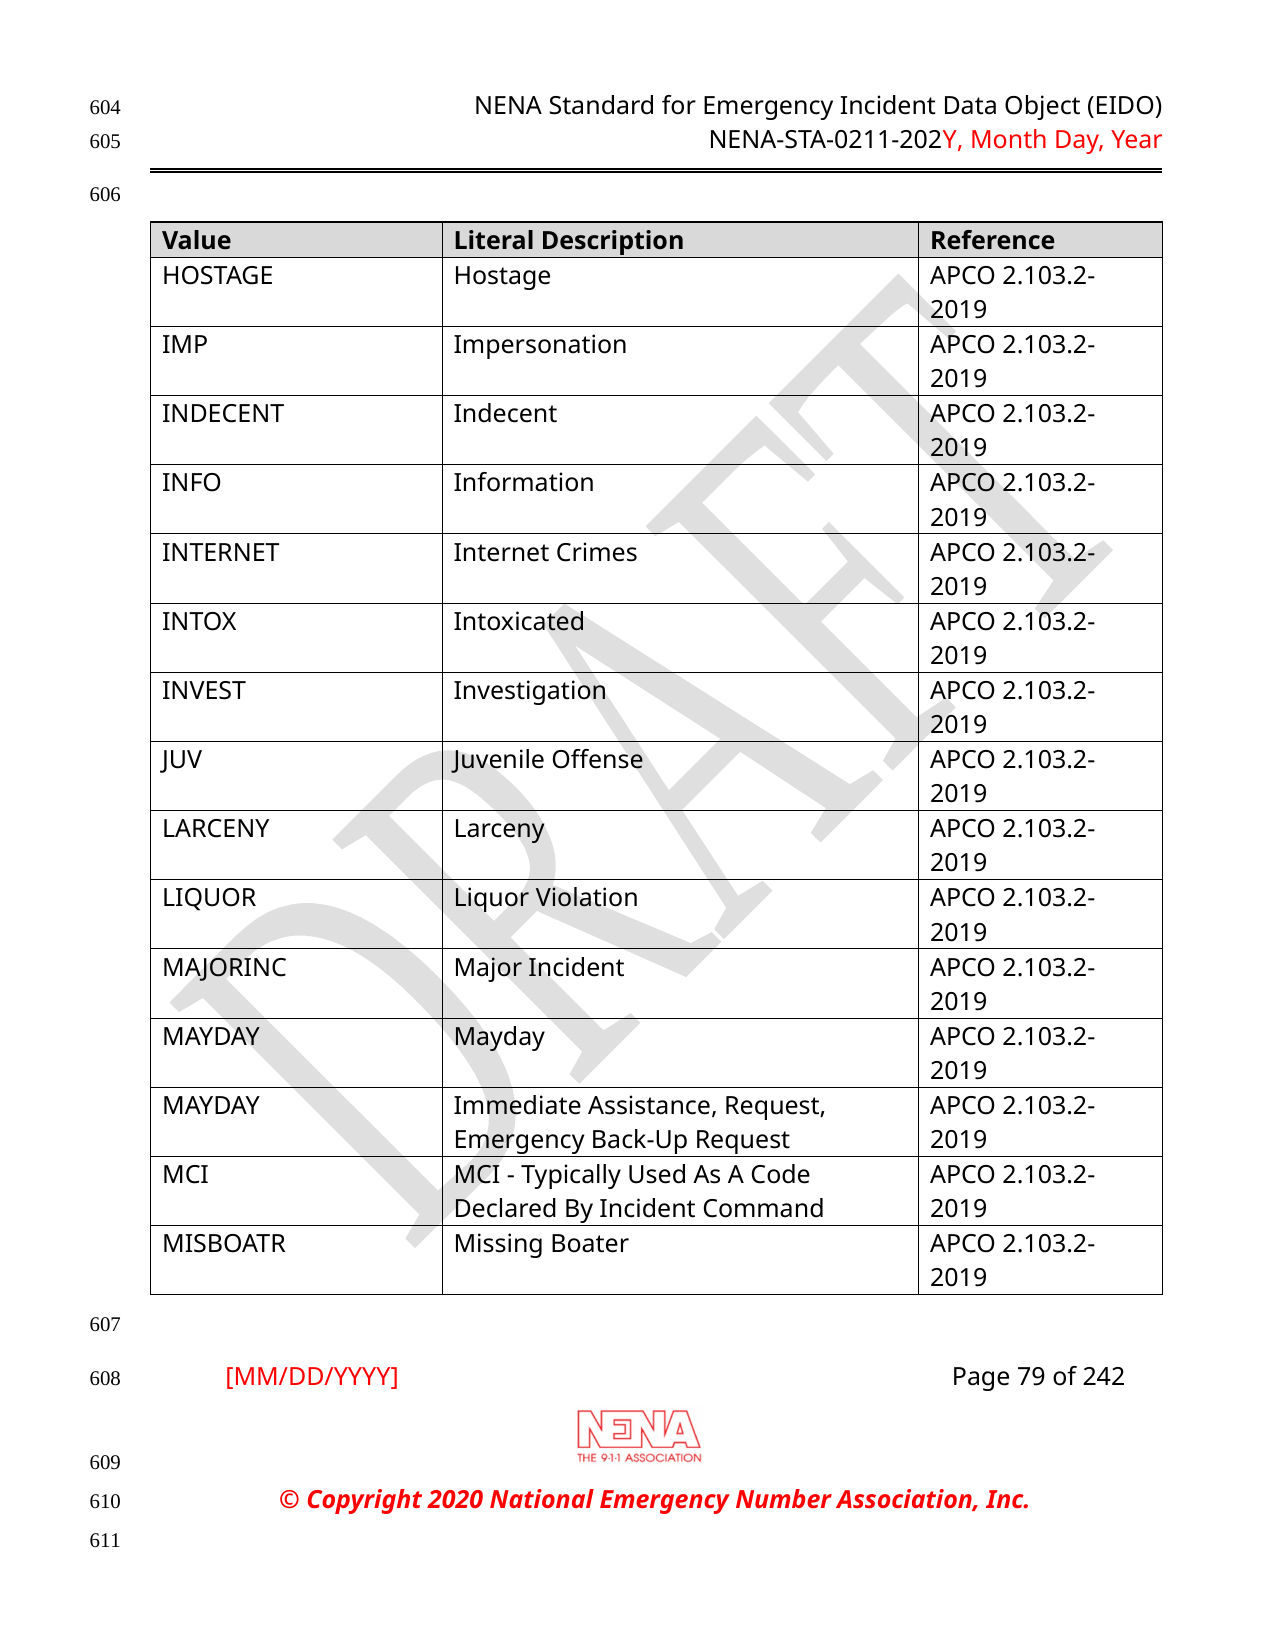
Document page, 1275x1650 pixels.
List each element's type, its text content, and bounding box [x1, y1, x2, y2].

table_header Literal Description [443, 223, 918, 257]
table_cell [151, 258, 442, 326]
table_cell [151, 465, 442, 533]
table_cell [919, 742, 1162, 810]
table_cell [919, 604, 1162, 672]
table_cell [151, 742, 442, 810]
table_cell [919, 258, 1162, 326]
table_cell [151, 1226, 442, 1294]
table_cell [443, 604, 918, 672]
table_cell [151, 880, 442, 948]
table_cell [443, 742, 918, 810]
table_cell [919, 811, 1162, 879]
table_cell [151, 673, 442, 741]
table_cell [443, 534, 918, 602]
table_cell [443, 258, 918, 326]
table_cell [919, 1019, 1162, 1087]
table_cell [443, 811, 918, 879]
table_header Value [151, 223, 442, 257]
table_header Reference [919, 223, 1162, 257]
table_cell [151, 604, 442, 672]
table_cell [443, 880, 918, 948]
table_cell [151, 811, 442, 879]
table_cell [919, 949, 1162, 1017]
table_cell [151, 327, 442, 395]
picture [569, 1404, 706, 1470]
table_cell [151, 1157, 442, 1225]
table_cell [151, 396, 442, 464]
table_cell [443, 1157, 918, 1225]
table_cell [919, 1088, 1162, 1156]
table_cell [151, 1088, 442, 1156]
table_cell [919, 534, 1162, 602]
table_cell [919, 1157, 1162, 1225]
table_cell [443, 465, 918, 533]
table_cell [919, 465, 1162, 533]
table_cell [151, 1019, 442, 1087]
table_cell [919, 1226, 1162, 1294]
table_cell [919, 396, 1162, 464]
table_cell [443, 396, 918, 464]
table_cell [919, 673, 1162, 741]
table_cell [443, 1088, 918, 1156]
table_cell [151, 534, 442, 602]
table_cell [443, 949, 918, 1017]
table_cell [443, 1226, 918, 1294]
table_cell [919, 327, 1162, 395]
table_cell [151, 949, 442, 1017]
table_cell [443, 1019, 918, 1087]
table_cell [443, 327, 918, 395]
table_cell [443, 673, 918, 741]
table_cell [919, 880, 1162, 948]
